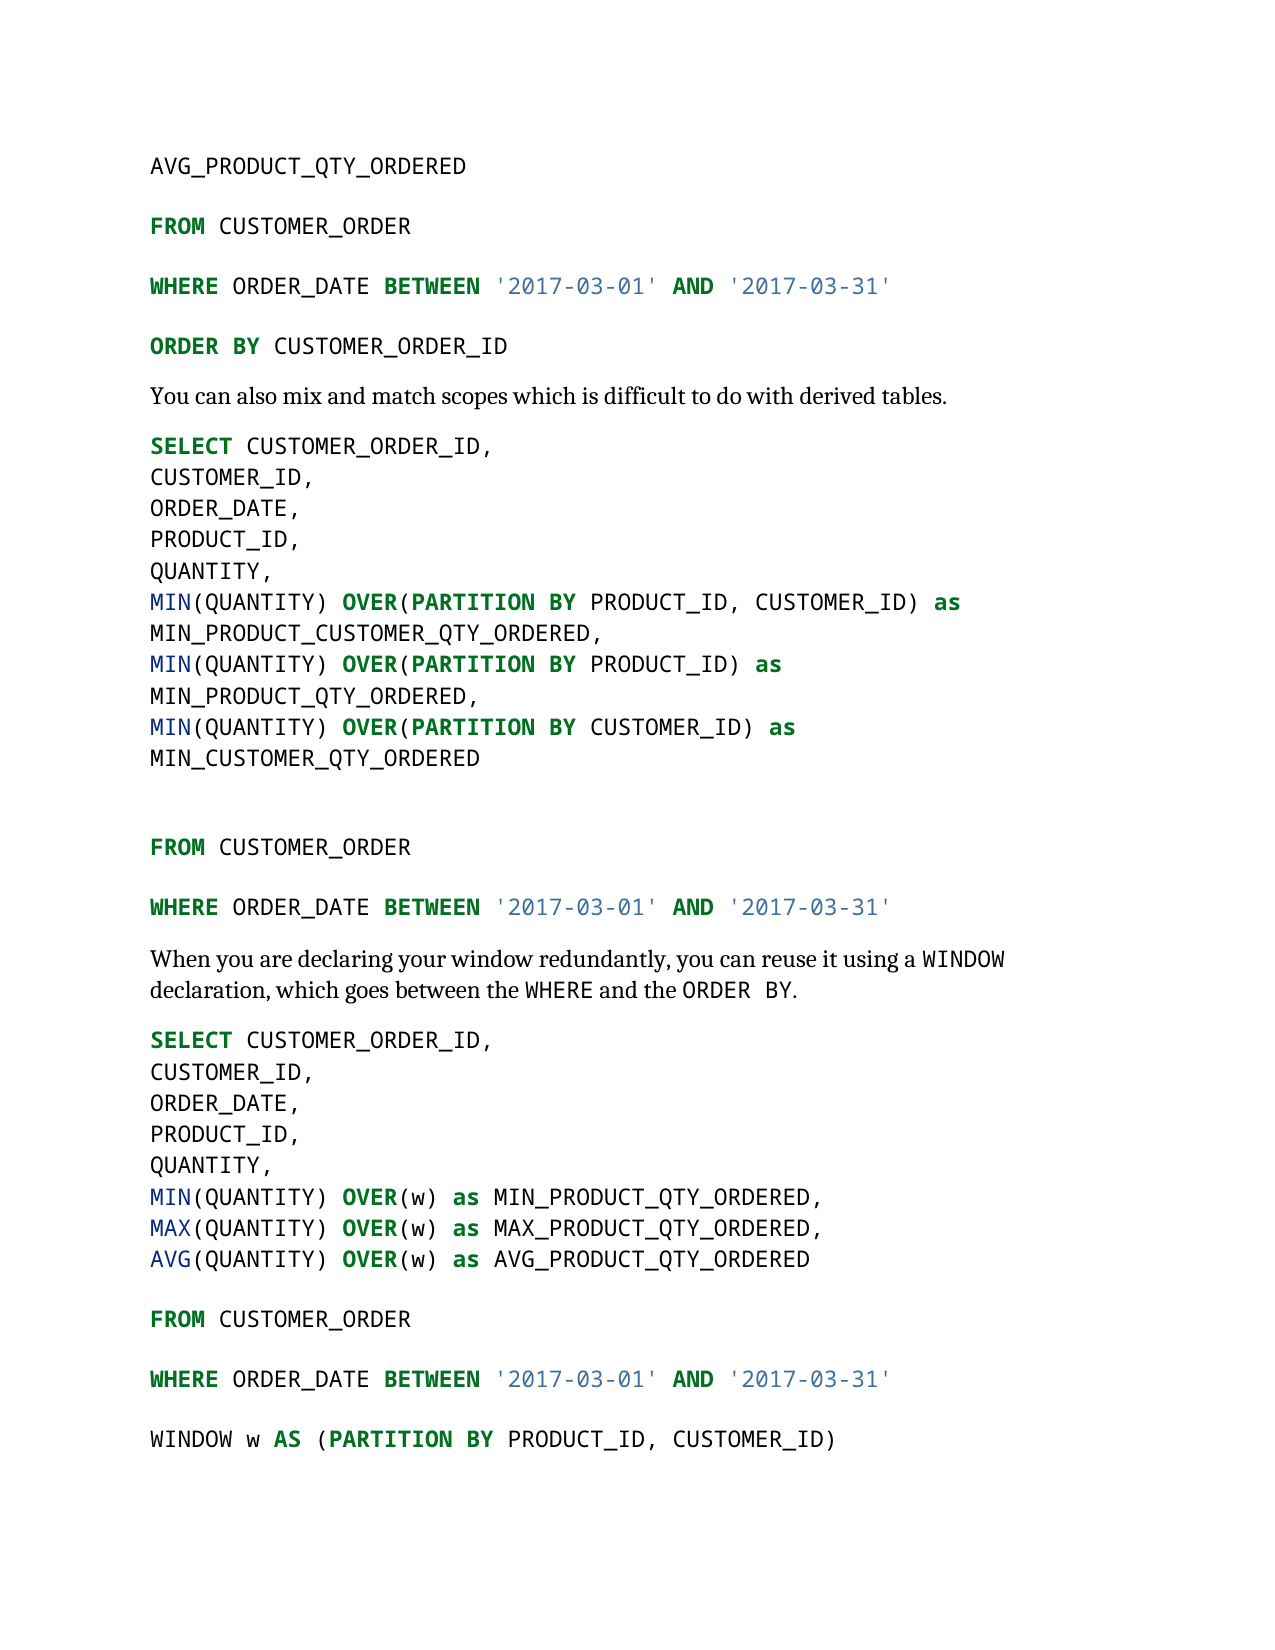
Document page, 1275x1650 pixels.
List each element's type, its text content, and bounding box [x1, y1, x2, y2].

text When you are declaring your window redundantly, you can reuse it using a WINDOW declaration, which goes between the WHERE and the ORDER BY. [150, 943, 1125, 1005]
text You can also mix and match scopes which is difficult to do with derived tables. [150, 382, 1125, 411]
